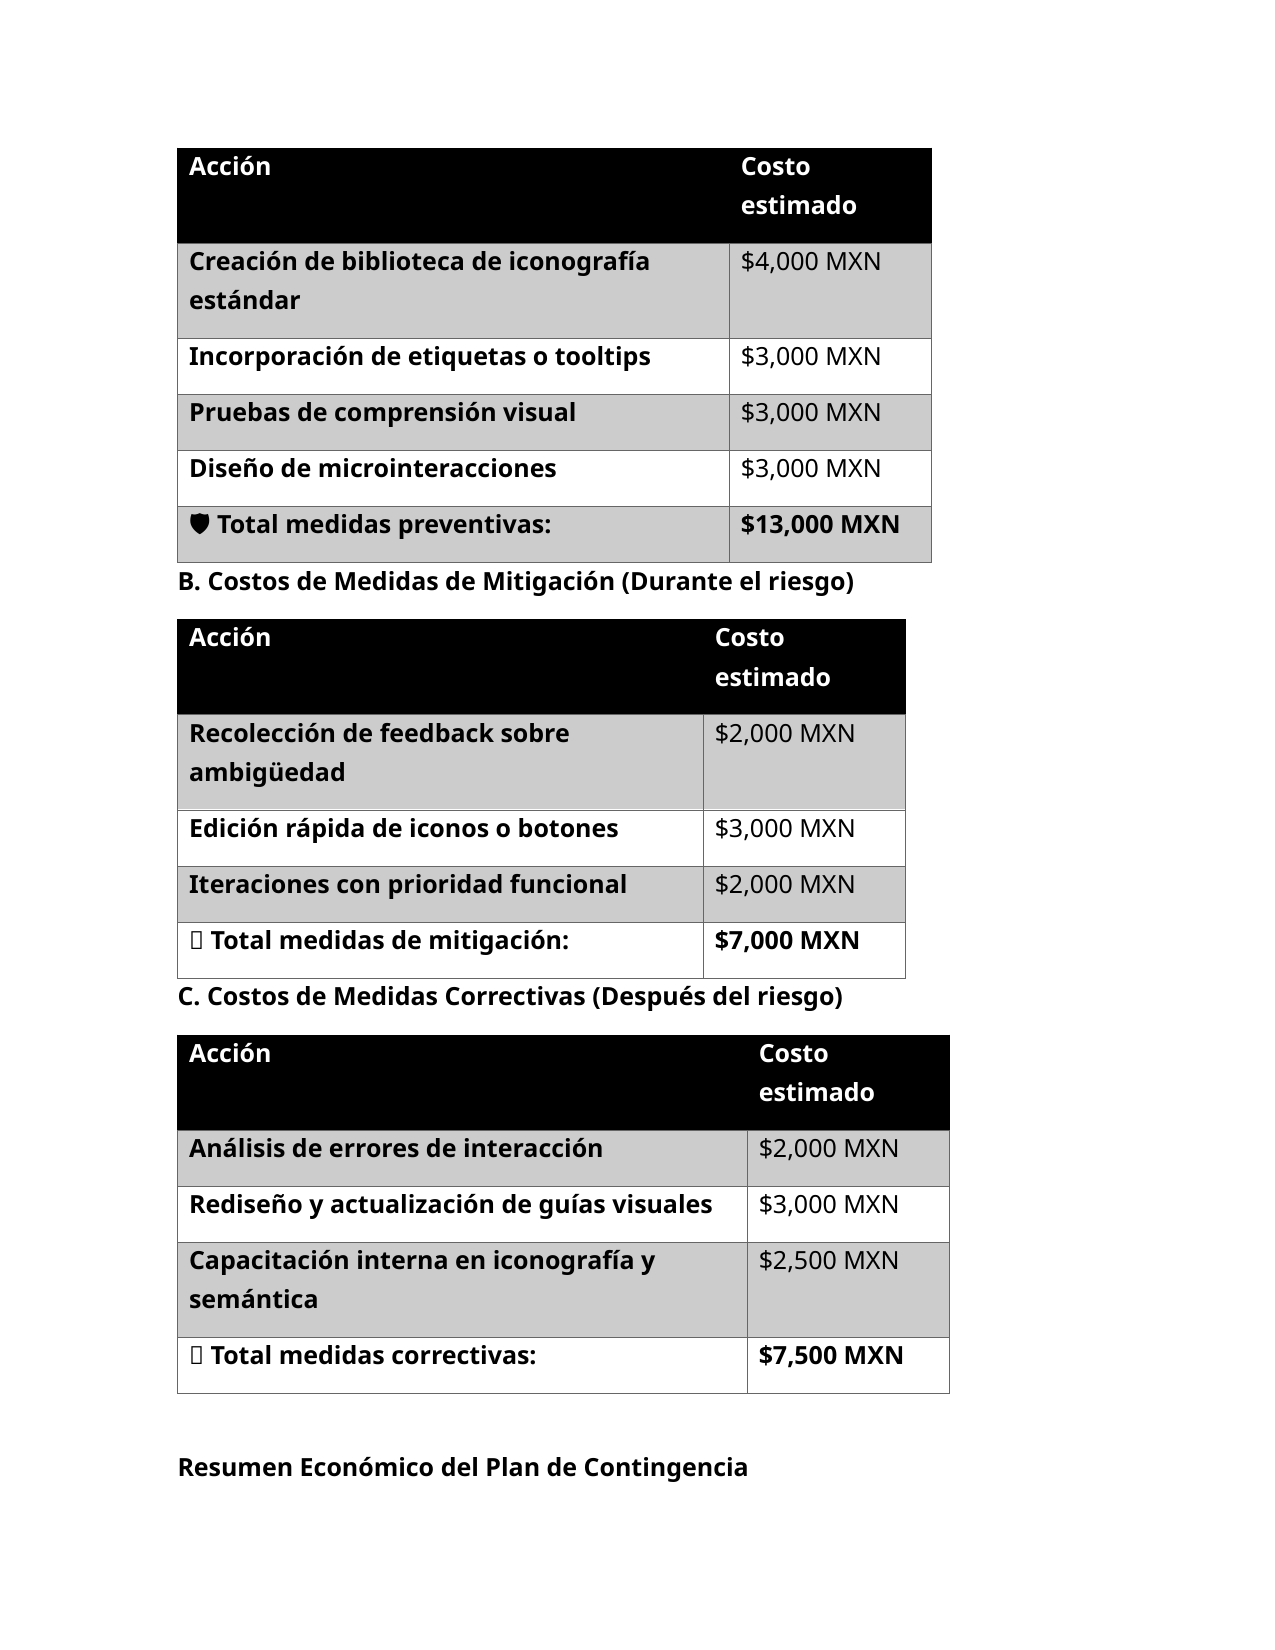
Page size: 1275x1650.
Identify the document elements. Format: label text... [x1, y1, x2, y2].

table_header Acción [178, 149, 729, 243]
table_cell Iteraciones con prioridad funcional [178, 867, 703, 922]
table_cell $7,000 MXN [704, 923, 905, 978]
table_cell Capacitación interna en iconografía y semántica [178, 1243, 747, 1337]
table_cell $2,000 MXN [748, 1131, 949, 1186]
text B. Costos de Medidas de Mitigación (Durante el riesgo) [177, 563, 1098, 597]
table_cell $7,500 MXN [748, 1338, 949, 1393]
table_cell 🚨 Total medidas de mitigación: [178, 923, 703, 978]
table_cell $3,000 MXN [748, 1187, 949, 1242]
table_cell Recolección de feedback sobre ambigüedad [178, 715, 703, 809]
table_cell Análisis de errores de interacción [178, 1131, 747, 1186]
table_header Costo estimado [730, 149, 931, 243]
table_cell $13,000 MXN [730, 507, 931, 562]
table_cell Incorporación de etiquetas o tooltips [178, 339, 729, 394]
table_cell $3,000 MXN [704, 811, 905, 866]
table_cell Diseño de microinteracciones [178, 451, 729, 506]
table_cell 🛡️ Total medidas preventivas: [178, 507, 729, 562]
table_cell $3,000 MXN [730, 339, 931, 394]
table_cell $2,000 MXN [704, 715, 905, 809]
table_cell Edición rápida de iconos o botones [178, 811, 703, 866]
table_cell $4,000 MXN [730, 244, 931, 338]
text C. Costos de Medidas Correctivas (Después del riesgo) [177, 979, 1098, 1013]
table_header Acción [178, 620, 703, 714]
table_cell 🔄 Total medidas correctivas: [178, 1338, 747, 1393]
text Resumen Económico del Plan de Contingencia [177, 1450, 1098, 1484]
table_cell $2,000 MXN [704, 867, 905, 922]
table_header Costo estimado [748, 1036, 949, 1130]
table_cell Rediseño y actualización de guías visuales [178, 1187, 747, 1242]
table_cell Pruebas de comprensión visual [178, 395, 729, 450]
table_header Costo estimado [704, 620, 905, 714]
table_cell Creación de biblioteca de iconografía estándar [178, 244, 729, 338]
table_cell $2,500 MXN [748, 1243, 949, 1337]
table_cell $3,000 MXN [730, 395, 931, 450]
table_header Acción [178, 1036, 747, 1130]
table_cell $3,000 MXN [730, 451, 931, 506]
